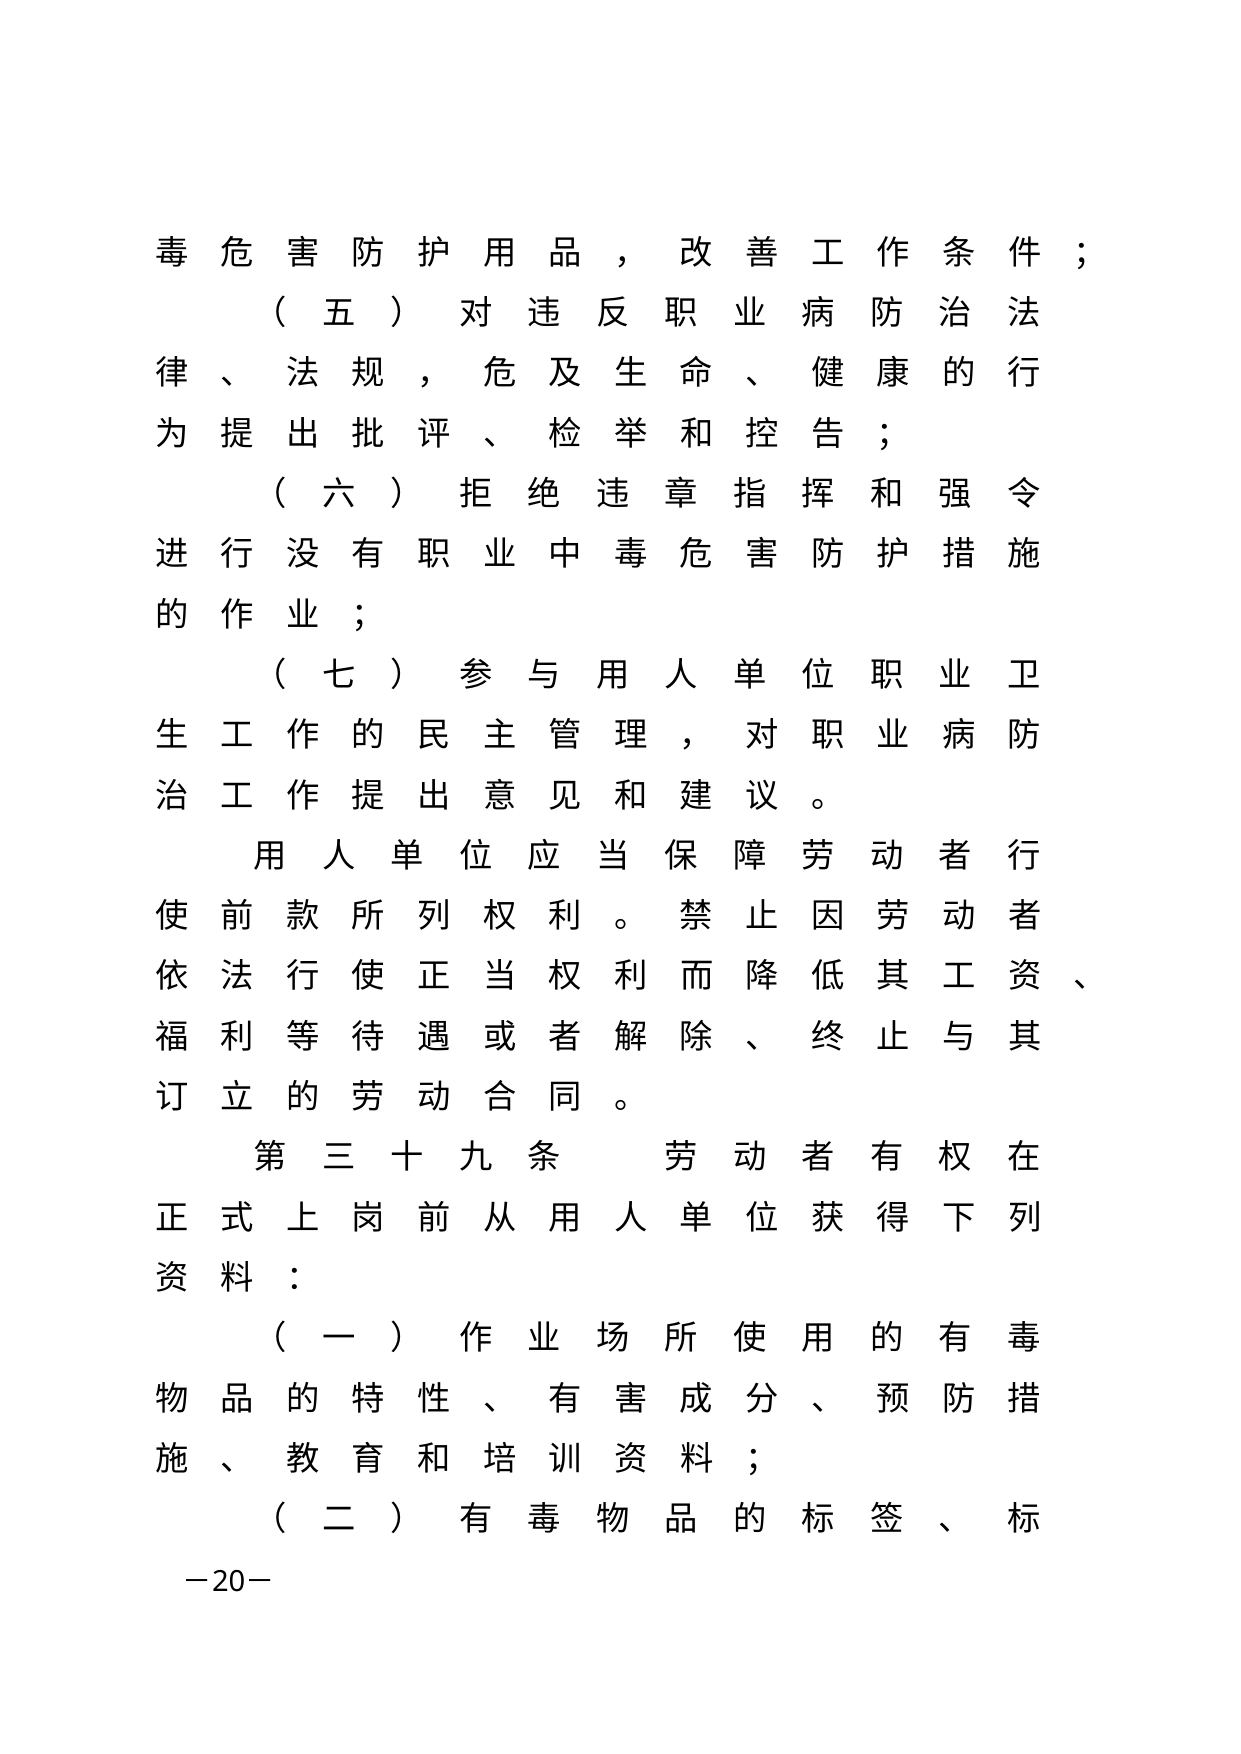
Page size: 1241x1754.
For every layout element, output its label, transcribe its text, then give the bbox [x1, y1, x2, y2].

text （六）拒绝违章指挥和强令进行没有职业中毒危害防护措施的作业； [155, 461, 1073, 642]
text （二）有毒物品的标签、标识及有关资料； [155, 1486, 1073, 1546]
text （一）作业场所使用的有毒物品的特性、有害成分、预防措施、教育和培训资料； [155, 1305, 1073, 1486]
text 第三十九条 劳动者有权在正式上岗前从用人单位获得下列资料： [155, 1124, 1073, 1305]
text （七）参与用人单位职业卫生工作的民主管理，对职业病防治工作提出意见和建议。 [155, 642, 1073, 823]
text （四）要求用人单位提供符合防治职业病要求的职业中毒危害防护设施和个人使用的职业中毒危害防护用品，改善工作条件； [155, 219, 1073, 280]
text 用人单位应当保障劳动者行使前款所列权利。禁止因劳动者依法行使正当权利而降低其工资、福利等待遇或者解除、终止与其订立的劳动合同。 [155, 823, 1073, 1124]
text （五）对违反职业病防治法律、法规，危及生命、健康的行为提出批评、检举和控告； [155, 280, 1073, 461]
